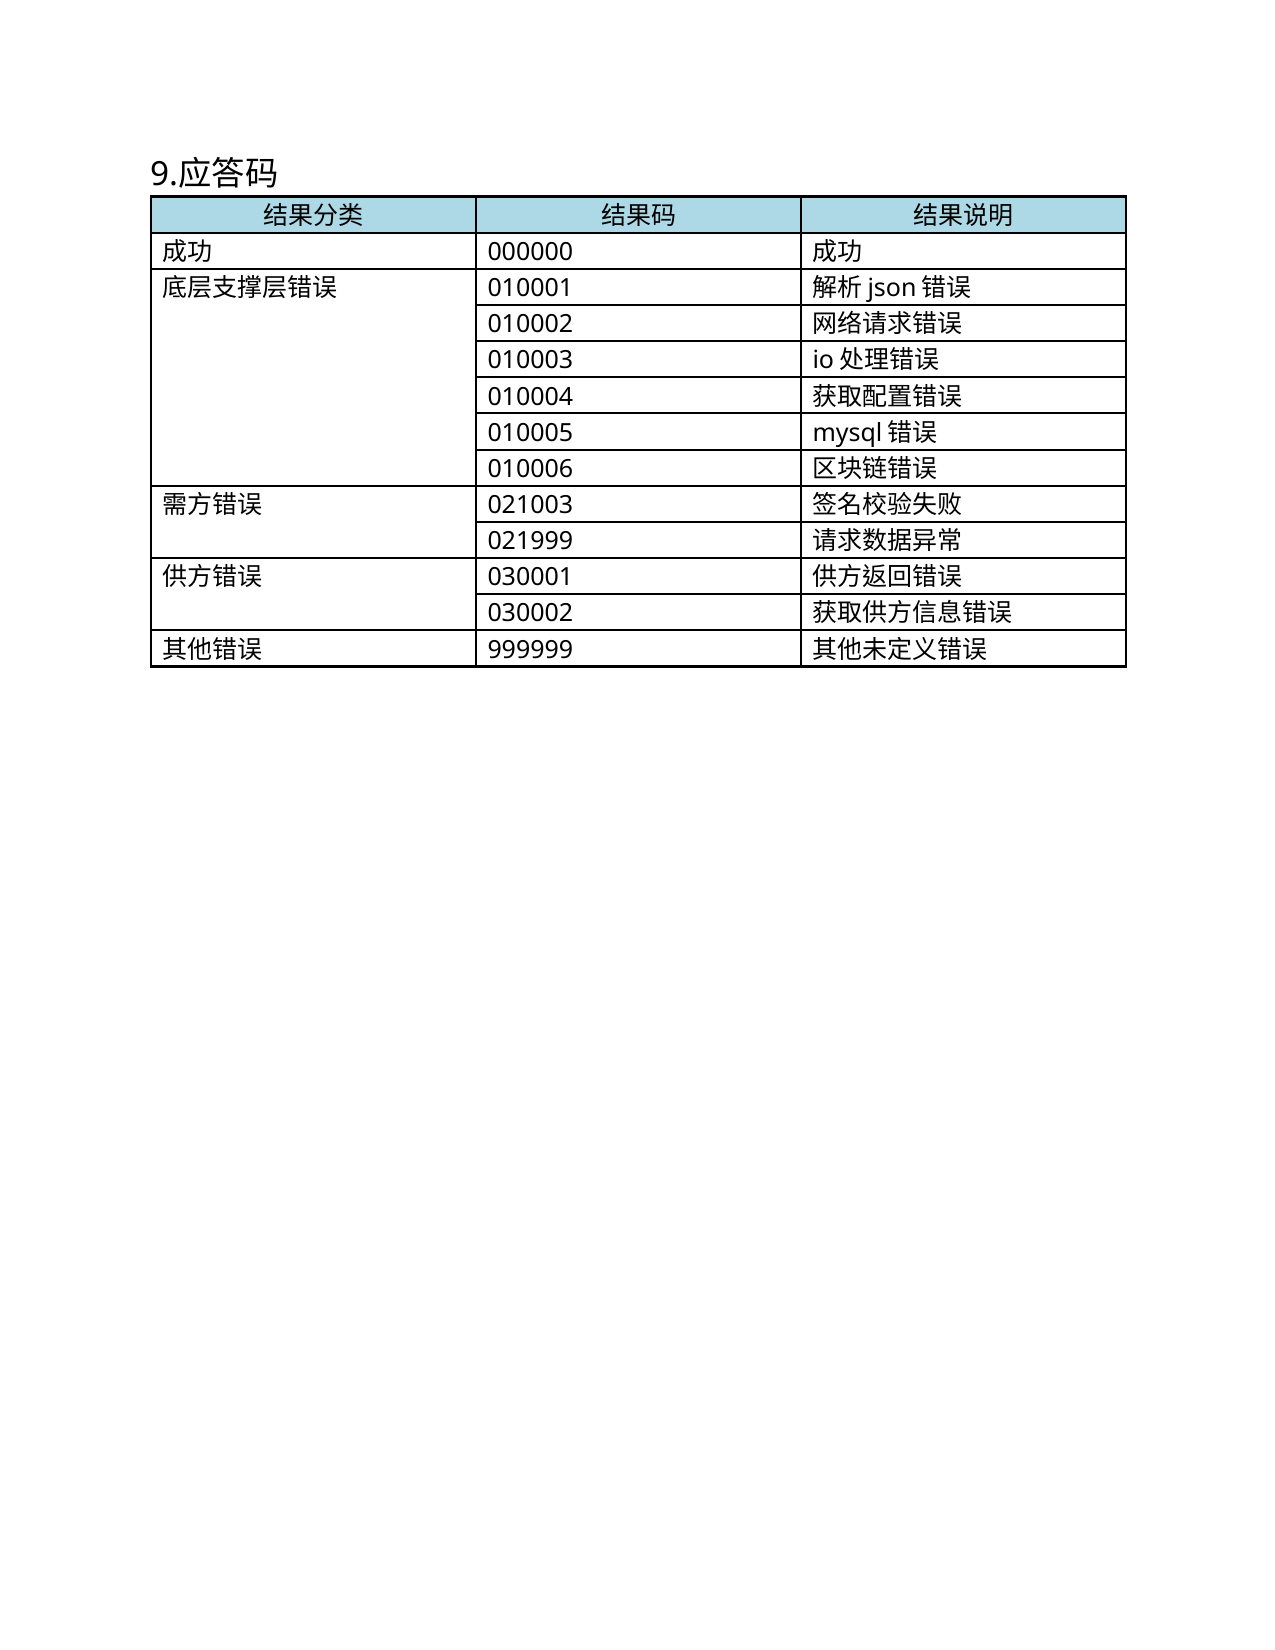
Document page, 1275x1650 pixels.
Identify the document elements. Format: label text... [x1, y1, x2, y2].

table_cell mysql错误 [802, 414, 1125, 448]
table_cell 获取配置错误 [802, 378, 1125, 412]
table_cell 解析json错误 [802, 270, 1125, 304]
table_cell 010004 [477, 378, 800, 412]
table_cell 999999 [477, 631, 800, 665]
table_cell 区块链错误 [802, 451, 1125, 484]
table_cell 成功 [802, 234, 1125, 268]
table_cell 000000 [477, 234, 800, 268]
table_cell 021003 [477, 487, 800, 521]
table_cell 010003 [477, 342, 800, 376]
table_cell 010002 [477, 306, 800, 340]
table_cell 网络请求错误 [802, 306, 1125, 340]
table_header 结果分类 [152, 198, 475, 232]
table_cell 010001 [477, 270, 800, 304]
table_header 结果码 [477, 198, 800, 232]
table_cell 030002 [477, 595, 800, 629]
table_cell 供方返回错误 [802, 559, 1125, 593]
table_cell 其他未定义错误 [802, 631, 1125, 665]
table_cell 供方错误 [152, 559, 475, 629]
table_cell 030001 [477, 559, 800, 593]
subtitle 9.应答码 [150, 150, 1125, 195]
table_cell 请求数据异常 [802, 523, 1125, 557]
table_cell io处理错误 [802, 342, 1125, 376]
table_cell 成功 [152, 234, 475, 268]
table_header 结果说明 [802, 198, 1125, 232]
table_cell 签名校验失败 [802, 487, 1125, 521]
table_cell 其他错误 [152, 631, 475, 665]
table_cell 010005 [477, 414, 800, 448]
table_cell 需方错误 [152, 487, 475, 557]
table_cell 021999 [477, 523, 800, 557]
table_cell 获取供方信息错误 [802, 595, 1125, 629]
table_cell 底层支撑层错误 [152, 270, 475, 484]
table_cell 010006 [477, 451, 800, 484]
